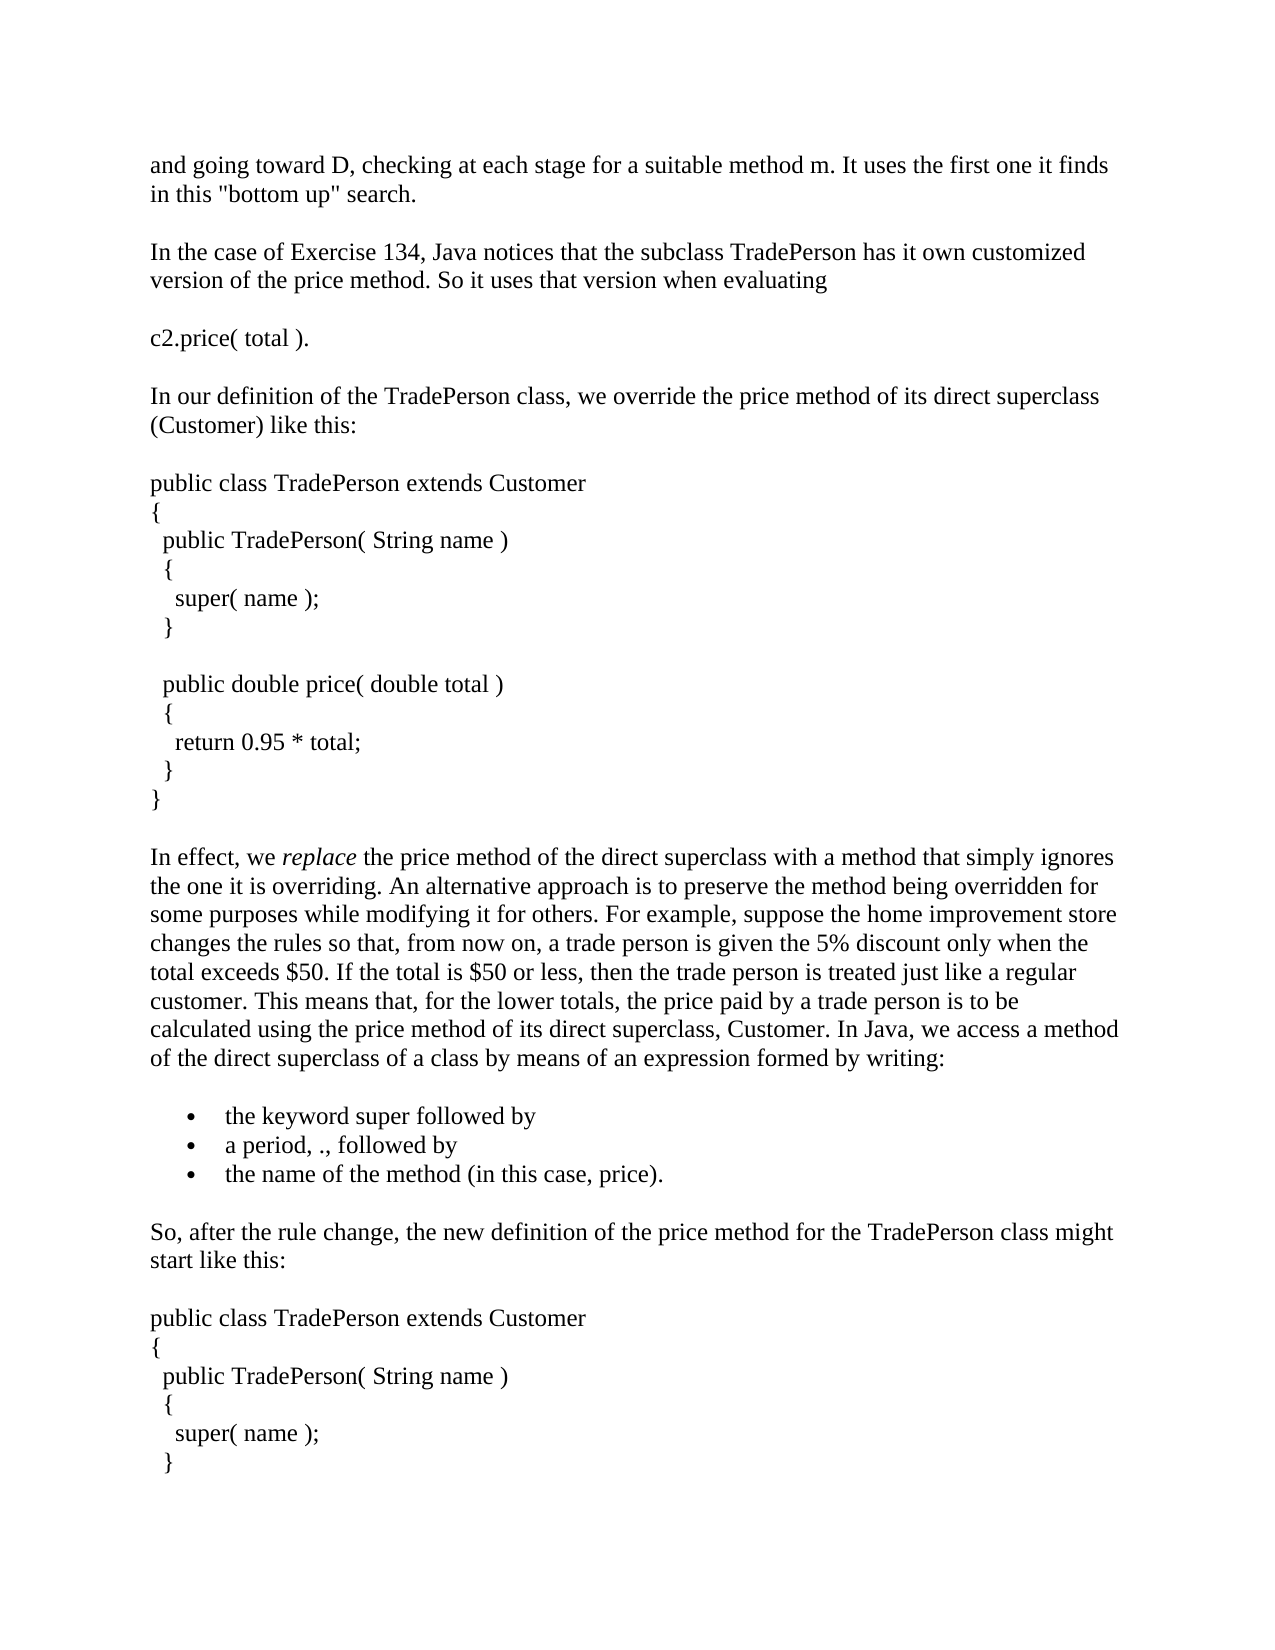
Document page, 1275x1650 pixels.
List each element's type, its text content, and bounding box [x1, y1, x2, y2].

text So, after the rule change, the new definition of the price method for the TradePerson class might start like this: [150, 1217, 1125, 1274]
text In the case of Exercise 134, Java notices that the subclass TradePerson has it own customized version of the price method. So it uses that version when evaluating [150, 237, 1125, 294]
text c2.price( total ). [150, 323, 1125, 352]
list the name of the method (in this case, price). [187, 1159, 1125, 1187]
text In our definition of the TradePerson class, we override the price method of its direct superclass (Customer) like this: [150, 381, 1125, 439]
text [150, 1303, 1125, 1476]
text In effect, we replace the price method of the direct superclass with a method that simply ignores the one it is overriding. An alternative approach is to preserve the method being overridden for some purposes while modifying it for others. For example, suppose the home improvement store changes the rules so that, from now on, a trade person is given the 5% discount only when the total exceeds $50. If the total is $50 or less, then the trade person is treated just like a regular customer. This means that, for the lower totals, the price paid by a trade person is to be calculated using the price method of its direct superclass, Customer. In Java, we access a method of the direct superclass of a class by means of an expression formed by writing: [150, 842, 1125, 1072]
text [150, 150, 1125, 207]
list a period, ., followed by [187, 1130, 1125, 1159]
text public class TradePerson extends Customer { public TradePerson( String name ) { super( name ); } public double price( double total ) { return 0.95 * total; } } [150, 468, 1125, 813]
list the keyword super followed by [187, 1101, 1125, 1130]
